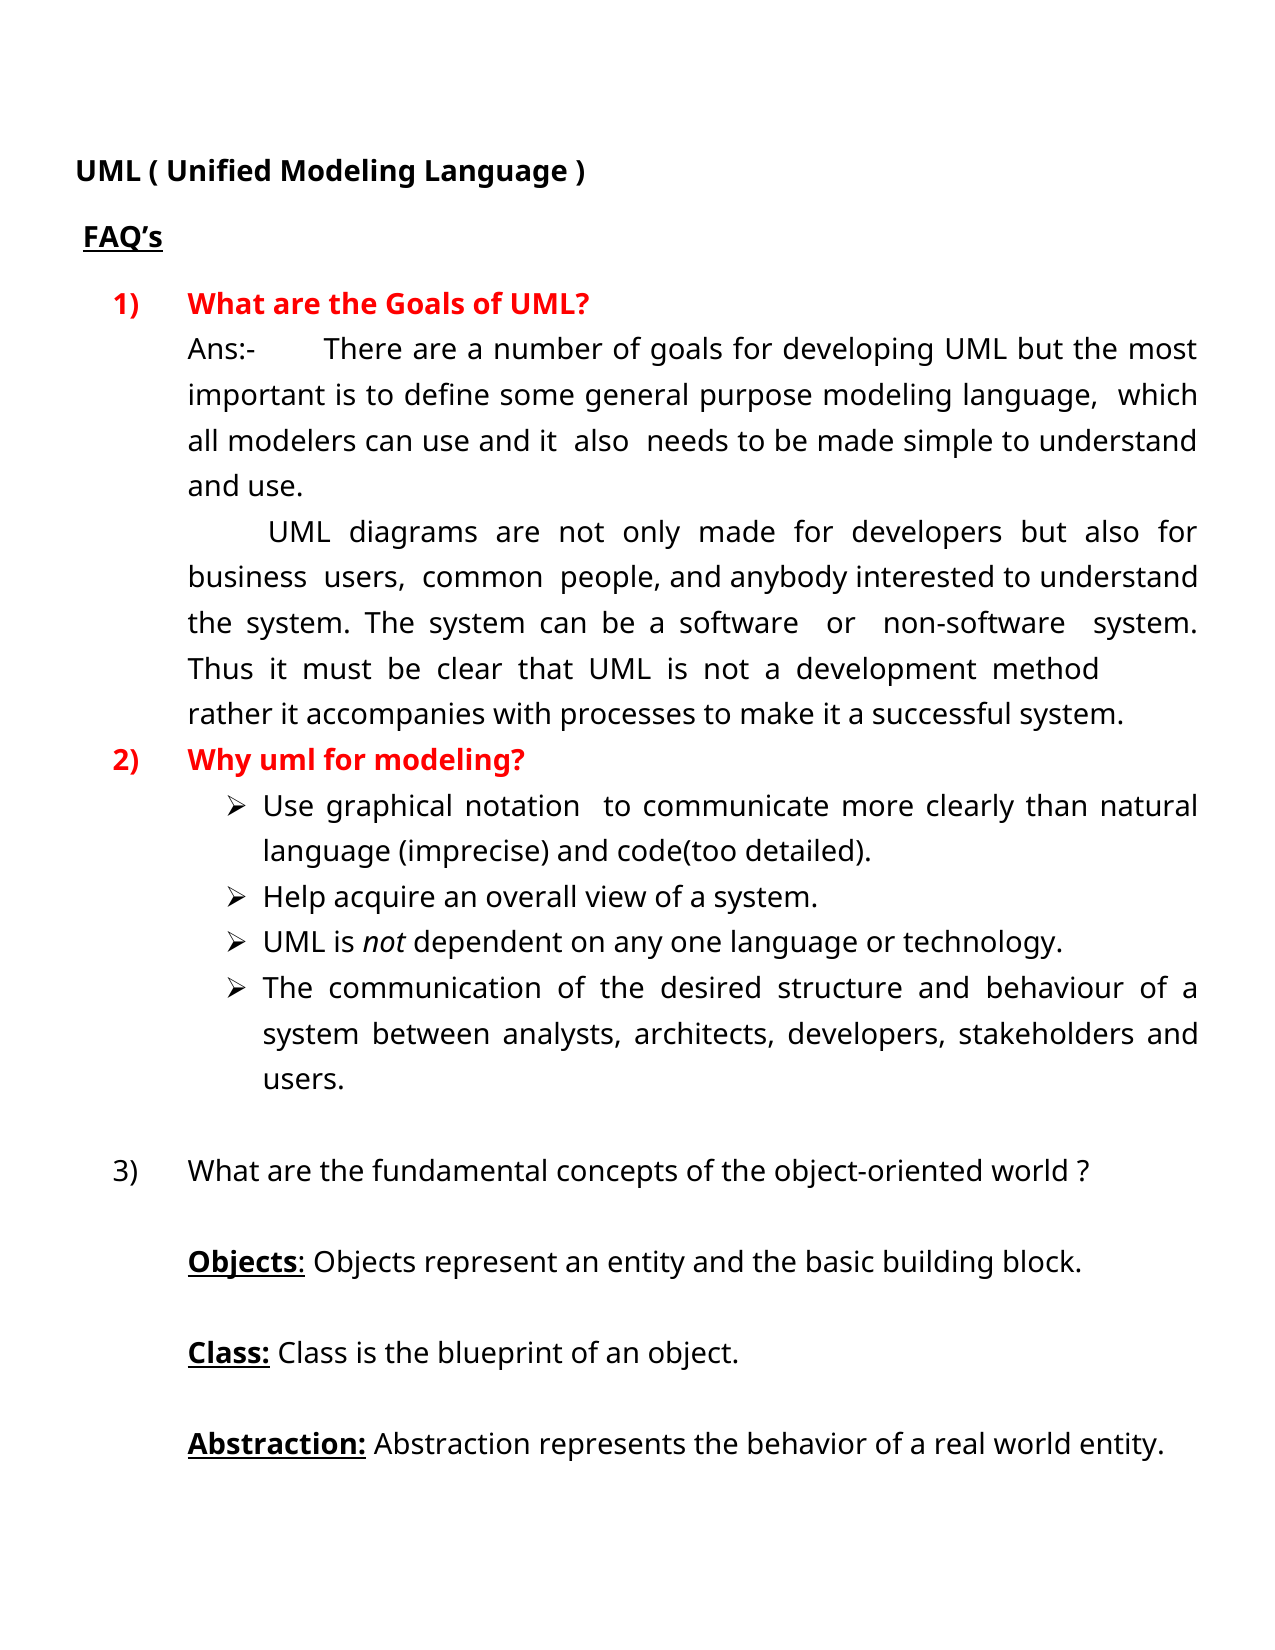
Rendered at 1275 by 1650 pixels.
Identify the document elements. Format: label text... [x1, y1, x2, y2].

text UML ( Unified Modeling Language ) [75, 150, 1200, 190]
list Abstraction: Abstraction represents the behavior of a real world entity. [187, 1423, 1200, 1463]
list UML is not dependent on any one language or technology. [225, 922, 1200, 961]
list What are the fundamental concepts of the object-oriented world ? [112, 1150, 1200, 1189]
list Use graphical notation to communicate more clearly than natural language (imprecise) and code(too detailed). [225, 785, 1200, 870]
list Class: Class is the blueprint of an object. [187, 1332, 1200, 1372]
list Help acquire an overall view of a system. [225, 876, 1200, 916]
list rather it accompanies with processes to make it a successful system. [187, 693, 1200, 733]
list Objects: Objects represent an entity and the basic building block. [187, 1241, 1200, 1281]
list What are the Goals of UML? [112, 283, 1200, 323]
list UML diagrams are not only made for developers but also for business users, common people, and anybody interested to understand the system. The system can be a software or non-software system. Thus it must be clear that UML is not a development method [187, 511, 1200, 688]
list Why uml for modeling? [112, 739, 1200, 779]
list The communication of the desired structure and behaviour of a system between analysts, architects, developers, stakeholders and users. [225, 967, 1200, 1098]
list Ans:- There are a number of goals for developing UML but the most important is to define some general purpose modeling language, which all modelers can use and it also needs to be made simple to understand and use. [187, 328, 1200, 505]
text FAQ’s [75, 216, 1200, 256]
